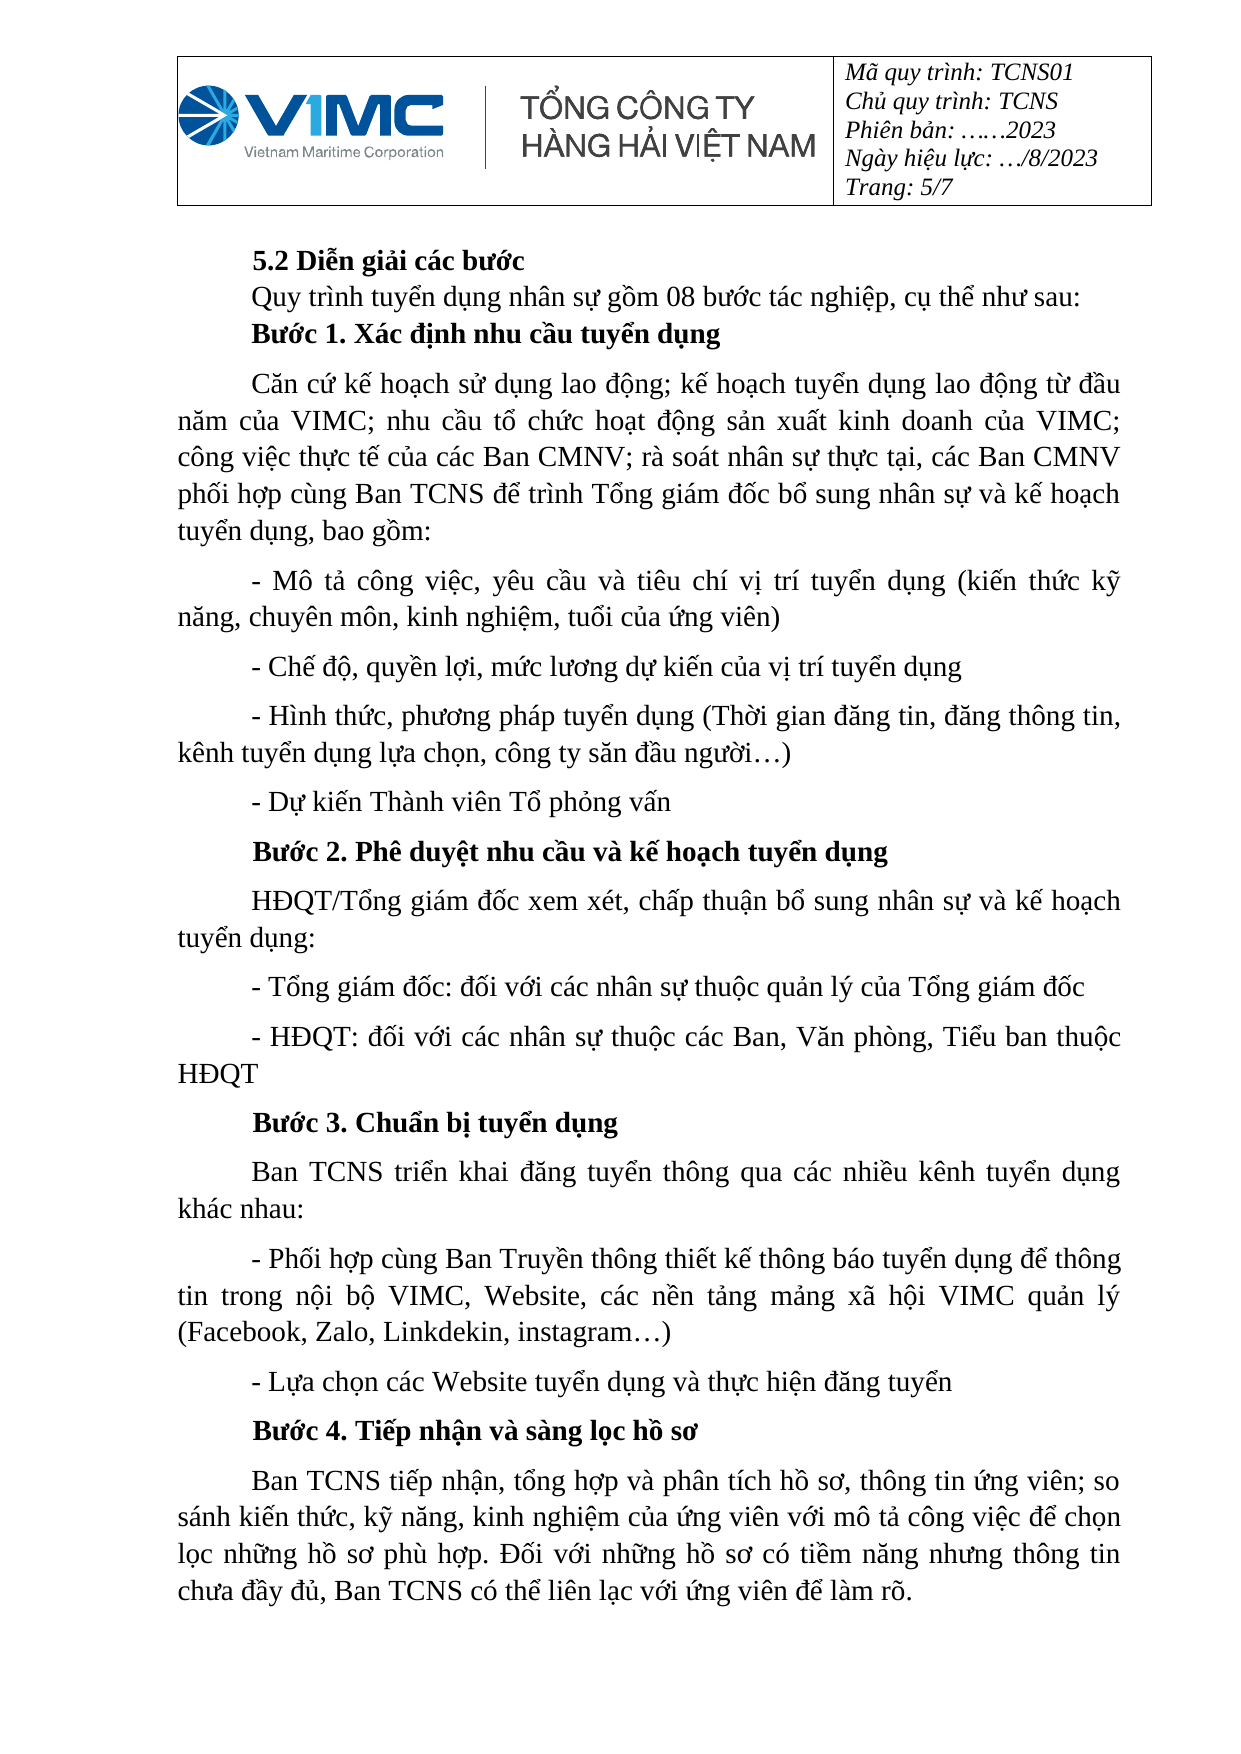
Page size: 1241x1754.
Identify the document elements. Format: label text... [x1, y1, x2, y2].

text - Chế độ, quyền lợi, mức lương dự kiến của vị trí tuyển dụng [177, 649, 1122, 682]
text HĐQT/Tổng giám đốc xem xét, chấp thuận bổ sung nhân sự và kế hoạch tuyển dụng: [177, 883, 1122, 954]
text Bước 1. Xác định nhu cầu tuyển dụng [177, 316, 1122, 350]
text Căn cứ kế hoạch sử dụng lao động; kế hoạch tuyển dụng lao động từ đầu năm của VIMC; nhu cầu tổ chức hoạt động sản xuất kinh doanh của VIMC; công việc thực tế của các Ban CMNV; rà soát nhân sự thực tại, các Ban CMNV phối hợp cùng Ban TCNS để trình Tổng giám đốc bổ sung nhân sự và kế hoạch tuyển dụng, bao gồm: [177, 366, 1122, 547]
text Ban TCNS tiếp nhận, tổng hợp và phân tích hồ sơ, thông tin ứng viên; so sánh kiến thức, kỹ năng, kinh nghiệm của ứng viên với mô tả công việc để chọn lọc những hồ sơ phù hợp. Đối với những hồ sơ có tiềm năng nhưng thông tin chưa đầy đủ, Ban TCNS có thể liên lạc với ứng viên để làm rõ. [177, 1463, 1122, 1607]
text Ban TCNS triển khai đăng tuyển thông qua các nhiều kênh tuyển dụng khác nhau: [177, 1154, 1122, 1225]
text - Phối hợp cùng Ban Truyền thông thiết kế thông báo tuyển dụng để thông tin trong nội bộ VIMC, Website, các nền tảng mảng xã hội VIMC quản lý (Facebook, Zalo, Linkdekin, instagram…) [177, 1241, 1122, 1348]
text - Lựa chọn các Website tuyển dụng và thực hiện đăng tuyển [177, 1364, 1122, 1397]
text - Tổng giám đốc: đối với các nhân sự thuộc quản lý của Tổng giám đốc [177, 969, 1122, 1003]
text - HĐQT: đối với các nhân sự thuộc các Ban, Văn phòng, Tiểu ban thuộc HĐQT [177, 1019, 1122, 1089]
text - Hình thức, phương pháp tuyển dụng (Thời gian đăng tin, đăng thông tin, kênh tuyển dụng lựa chọn, công ty săn đầu người…) [177, 698, 1122, 769]
text Quy trình tuyển dụng nhân sự gồm 08 bước tác nghiệp, cụ thể như sau: [177, 279, 1122, 313]
text Bước 4. Tiếp nhận và sàng lọc hồ sơ [177, 1413, 1122, 1447]
text Bước 3. Chuẩn bị tuyển dụng [177, 1105, 1122, 1139]
text - Dự kiến Thành viên Tổ phỏng vấn [177, 784, 1122, 818]
text 5.2 Diễn giải các bước [177, 243, 1122, 276]
text Bước 2. Phê duyệt nhu cầu và kế hoạch tuyển dụng [177, 834, 1122, 867]
text - Mô tả công việc, yêu cầu và tiêu chí vị trí tuyển dụng (kiến thức kỹ năng, chuyên môn, kinh nghiệm, tuổi của ứng viên) [177, 563, 1122, 633]
